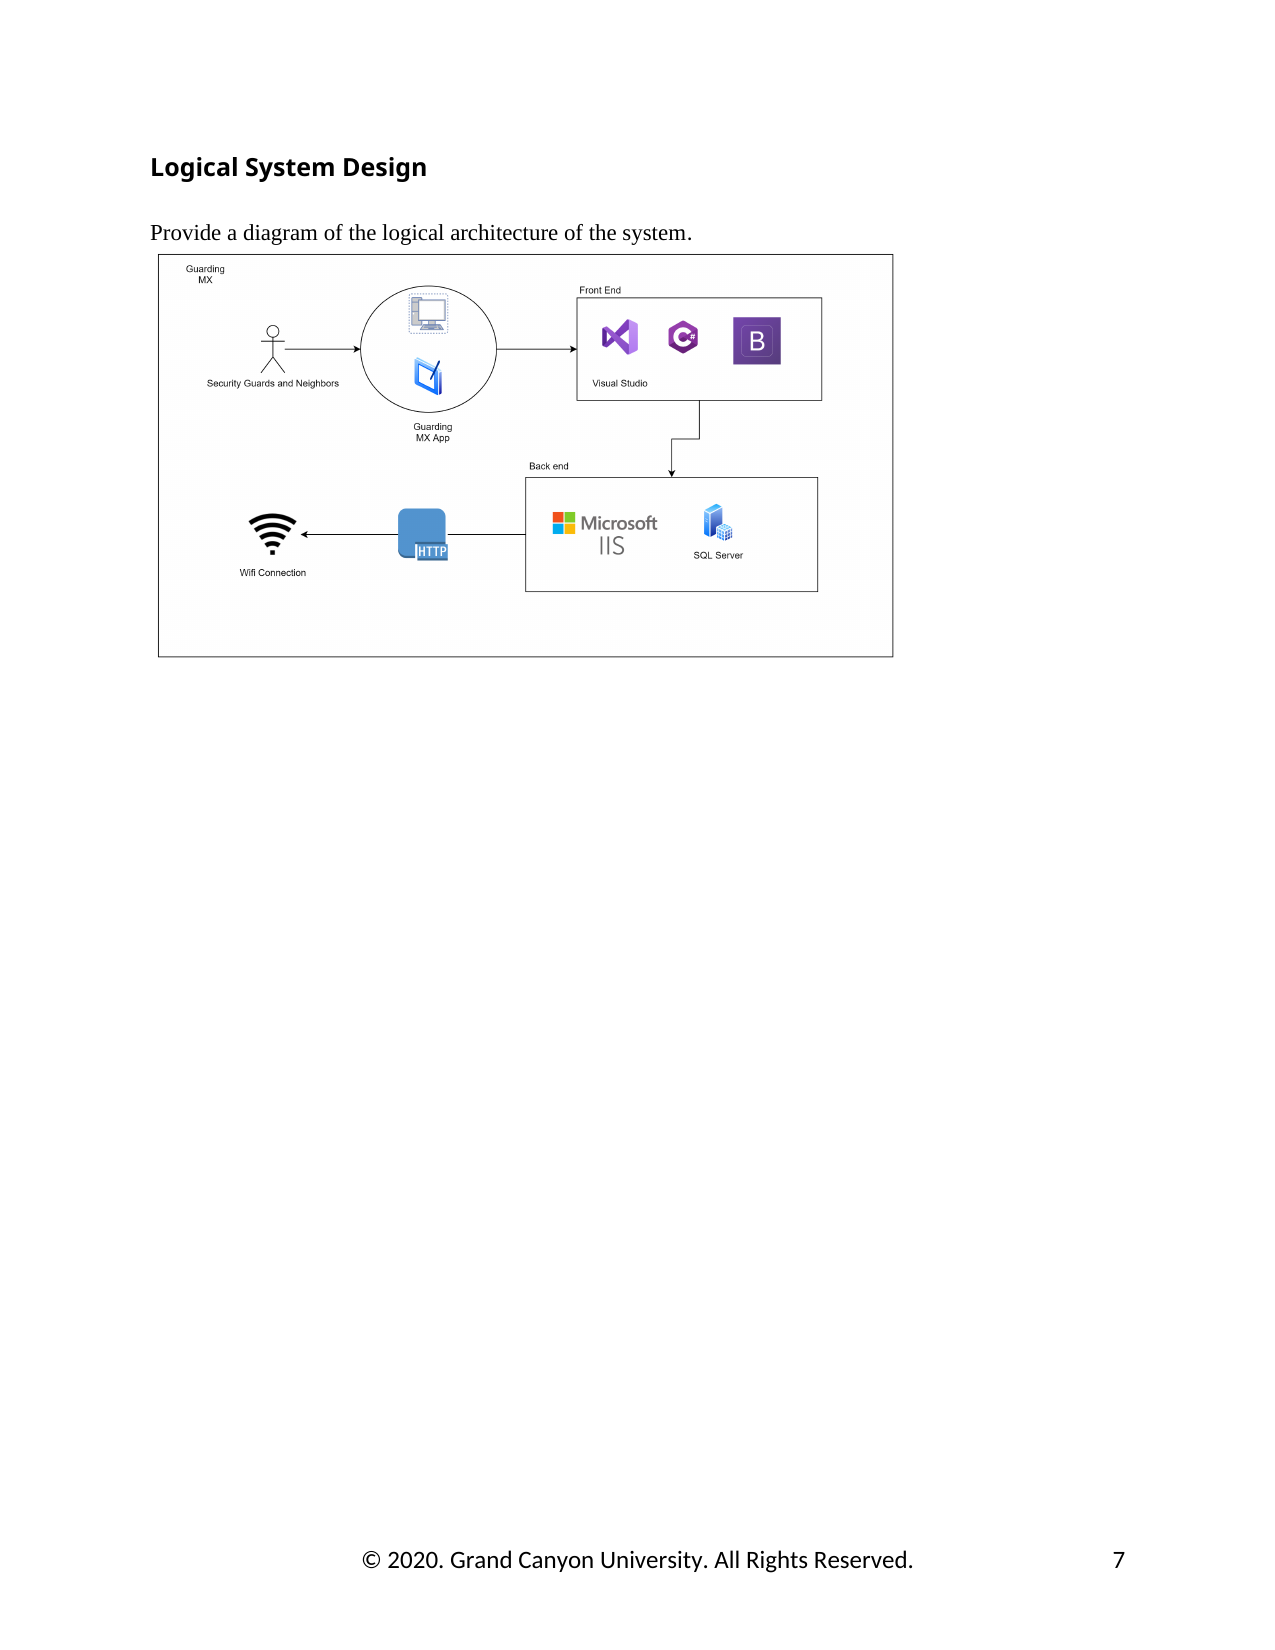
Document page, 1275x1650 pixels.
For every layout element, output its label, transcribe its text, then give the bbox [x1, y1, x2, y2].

text Provide a diagram of the logical architecture of the system. [150, 218, 1125, 246]
title Logical System Design [150, 150, 1125, 184]
picture [150, 246, 901, 665]
